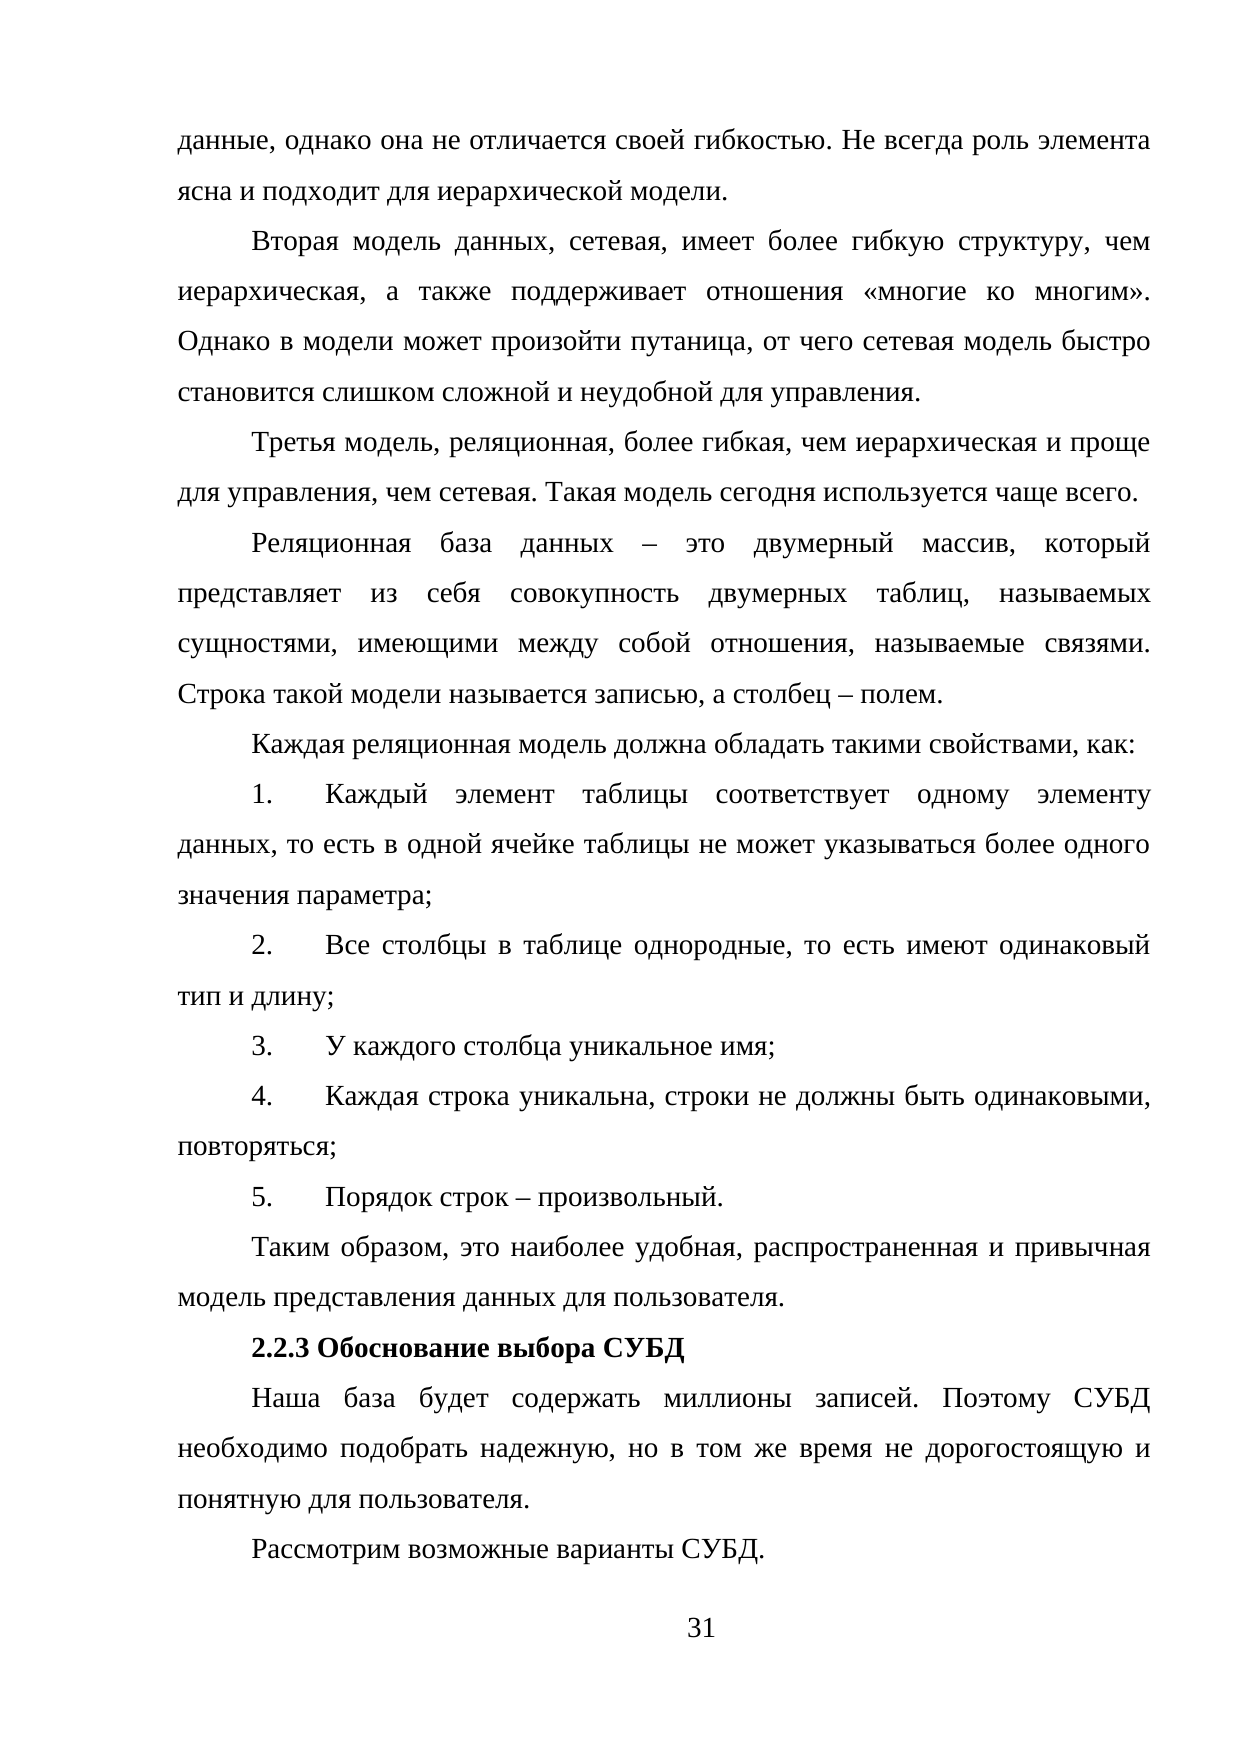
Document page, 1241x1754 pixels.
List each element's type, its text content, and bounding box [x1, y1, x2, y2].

list Все столбцы в таблице однородные, то есть имеют одинаковый тип и длину; [177, 927, 1152, 1011]
text Реляционная база данных – это двумерный массив, который представляет из себя совокупность двумерных таблиц, называемых сущностями, имеющими между собой отношения, называемые связями. Строка такой модели называется записью, а столбец – полем. [177, 525, 1152, 709]
subtitle 2.2.3 Обоснование выбора СУБД [177, 1330, 1152, 1363]
text Таким образом, это наиболее удобная, распространенная и привычная модель представления данных для пользователя. [177, 1229, 1152, 1313]
text Третья модель, реляционная, более гибкая, чем иерархическая и проще для управления, чем сетевая. Такая модель сегодня используется чаще всего. [177, 424, 1152, 508]
text Наша база будет содержать миллионы записей. Поэтому СУБД необходимо подобрать надежную, но в том же время не дорогостоящую и понятную для пользователя. [177, 1380, 1152, 1514]
list Порядок строк – произвольный. [177, 1179, 1152, 1212]
text Вторая модель данных, сетевая, имеет более гибкую структуру, чем иерархическая, а также поддерживает отношения «многие ко многим». Однако в модели может произойти путаница, от чего сетевая модель быстро становится слишком сложной и неудобной для управления. [177, 223, 1152, 407]
text Каждая реляционная модель должна обладать такими свойствами, как: [177, 726, 1152, 759]
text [177, 122, 1152, 206]
list Каждая строка уникальна, строки не должны быть одинаковыми, повторяться; [177, 1078, 1152, 1162]
list У каждого столбца уникальное имя; [177, 1028, 1152, 1061]
text Рассмотрим возможные варианты СУБД. [177, 1531, 1152, 1564]
list Каждый элемент таблицы соответствует одному элементу данных, то есть в одной ячейке таблицы не может указываться более одного значения параметра; [177, 776, 1152, 911]
